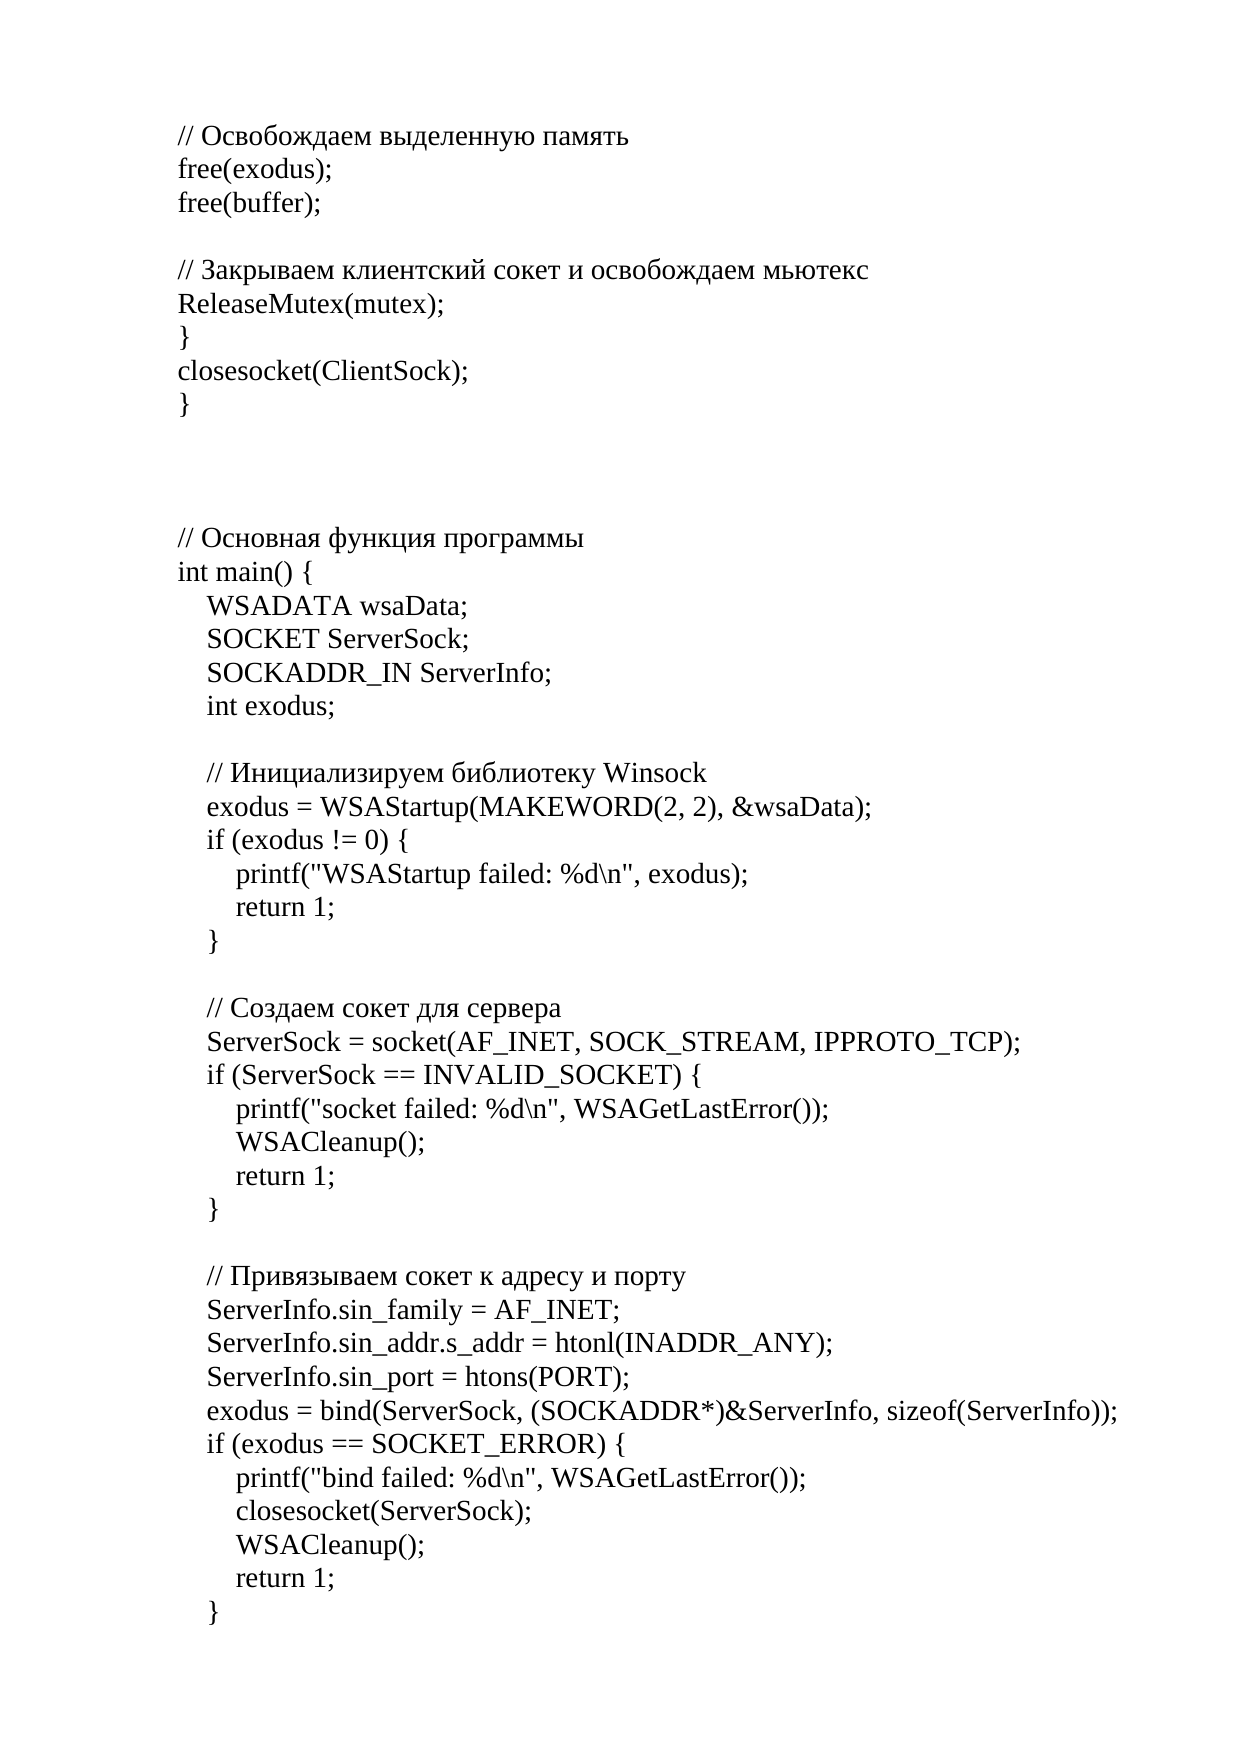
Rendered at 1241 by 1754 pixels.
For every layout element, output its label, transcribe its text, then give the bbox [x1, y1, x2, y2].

text } [177, 386, 1152, 420]
text return 1; [177, 1158, 1152, 1191]
text SOCKADDR_IN ServerInfo; [177, 655, 1152, 688]
text ServerInfo.sin_addr.s_addr = htonl(INADDR_ANY); [177, 1326, 1152, 1359]
text free(buffer); [177, 185, 1152, 219]
text // Привязываем сокет к адресу и порту [177, 1258, 1152, 1292]
text } [177, 319, 1152, 353]
text } [177, 1594, 1152, 1627]
text int exodus; [177, 688, 1152, 722]
text WSADATA wsaData; [177, 588, 1152, 621]
text ServerInfo.sin_family = AF_INET; [177, 1292, 1152, 1326]
text ServerSock = socket(AF_INET, SOCK_STREAM, IPPROTO_TCP); [177, 1024, 1152, 1057]
text } [177, 1191, 1152, 1225]
text exodus = bind(ServerSock, (SOCKADDR*)&ServerInfo, sizeof(ServerInfo)); [177, 1393, 1152, 1426]
text WSACleanup(); [177, 1527, 1152, 1560]
text if (exodus == SOCKET_ERROR) { [177, 1426, 1152, 1460]
text free(exodus); [177, 152, 1152, 185]
text printf("bind failed: %d\n", WSAGetLastError()); [177, 1460, 1152, 1493]
text // Освобождаем выделенную память [177, 118, 1152, 152]
text } [177, 923, 1152, 957]
text return 1; [177, 889, 1152, 923]
text exodus = WSAStartup(MAKEWORD(2, 2), &wsaData); [177, 789, 1152, 822]
text return 1; [177, 1560, 1152, 1594]
text ReleaseMutex(mutex); [177, 286, 1152, 319]
text // Основная функция программы [177, 521, 1152, 554]
text // Закрываем клиентский сокет и освобождаем мьютекс [177, 252, 1152, 286]
text printf("WSAStartup failed: %d\n", exodus); [177, 856, 1152, 889]
text if (exodus != 0) { [177, 822, 1152, 856]
text // Создаем сокет для сервера [177, 990, 1152, 1024]
text ServerInfo.sin_port = htons(PORT); [177, 1359, 1152, 1393]
text closesocket(ServerSock); [177, 1493, 1152, 1527]
text SOCKET ServerSock; [177, 621, 1152, 655]
text // Инициализируем библиотеку Winsock [177, 755, 1152, 789]
text WSACleanup(); [177, 1124, 1152, 1158]
text if (ServerSock == INVALID_SOCKET) { [177, 1057, 1152, 1091]
text printf("socket failed: %d\n", WSAGetLastError()); [177, 1091, 1152, 1124]
text closesocket(ClientSock); [177, 353, 1152, 386]
text int main() { [177, 554, 1152, 588]
